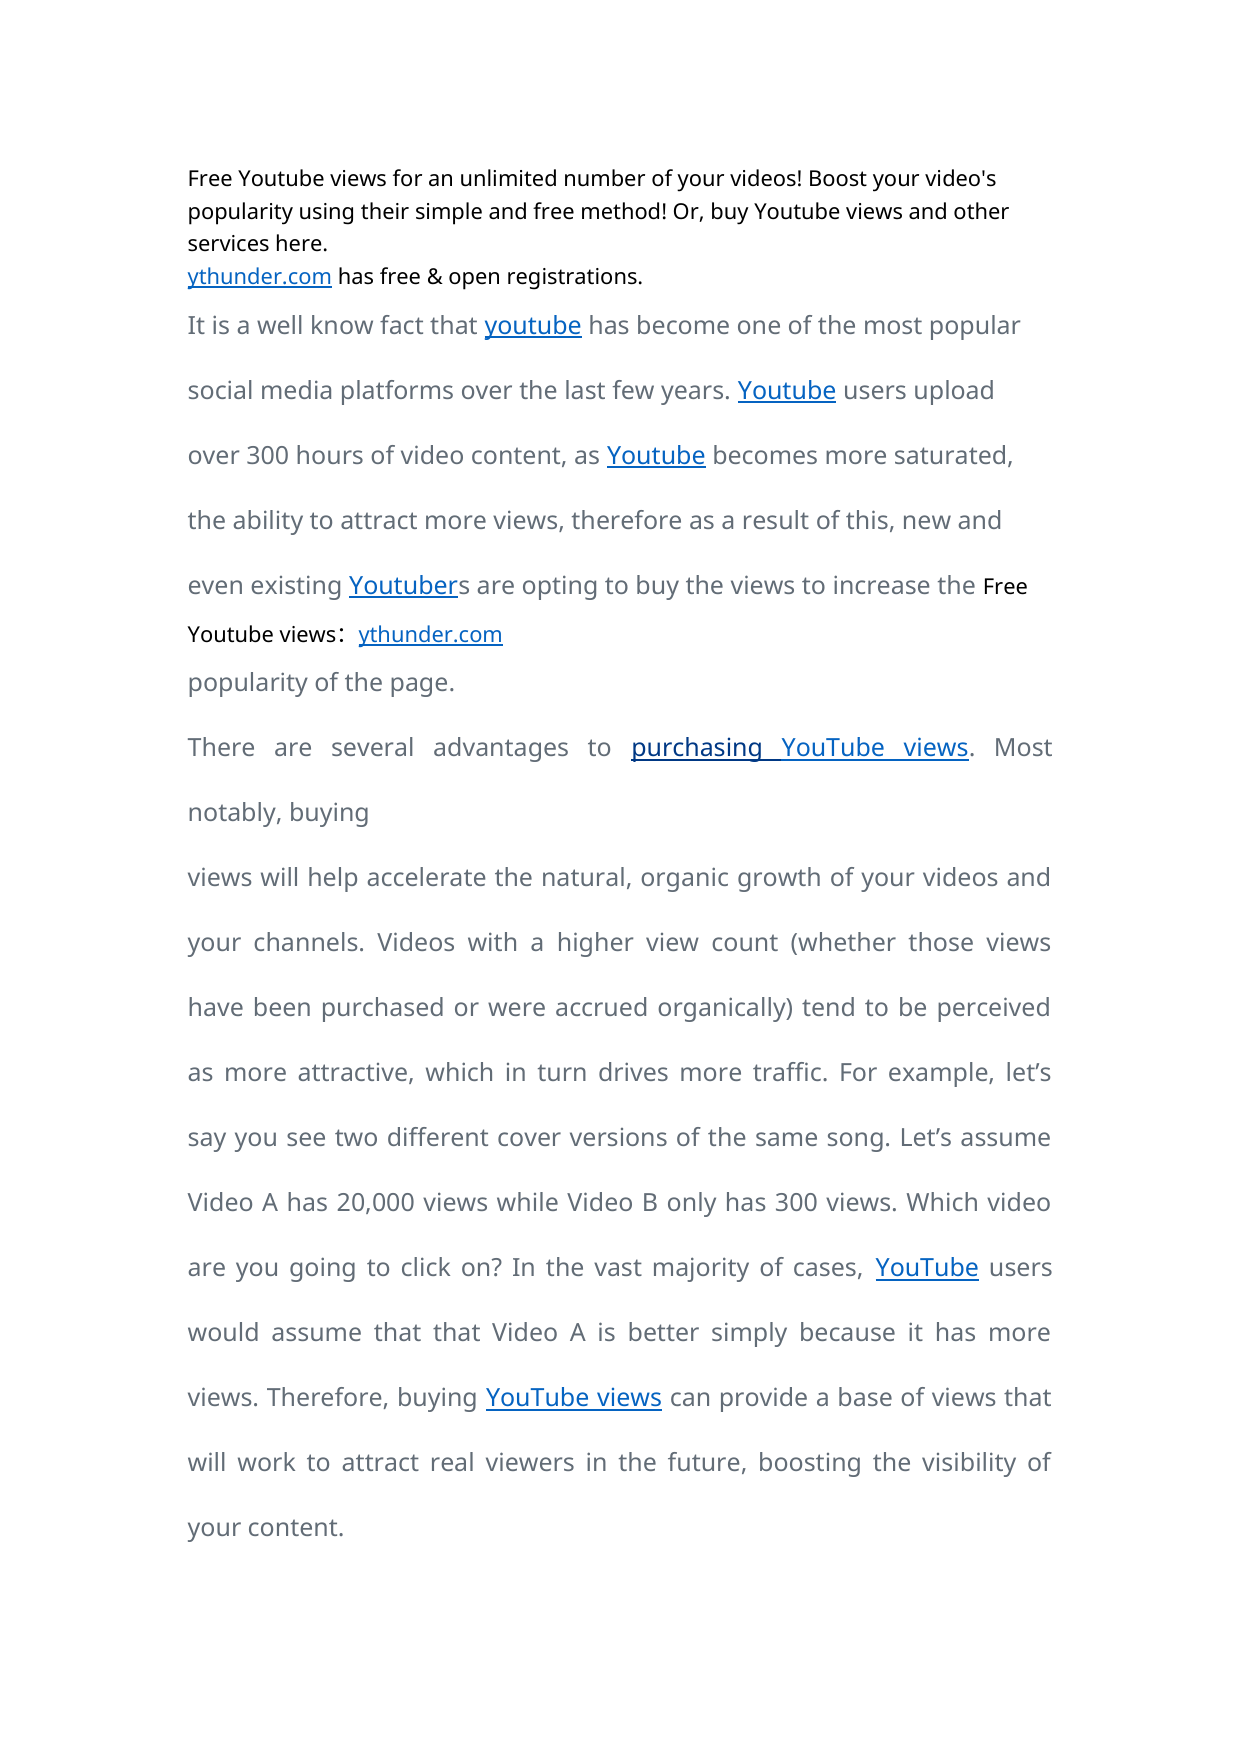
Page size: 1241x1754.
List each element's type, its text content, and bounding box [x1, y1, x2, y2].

text It is a well know fact that youtube has become one of the most popular social media platforms over the last few years. Youtube users upload over 300 hours of video content, as Youtube becomes more saturated, the ability to attract more views, therefore as a result of this, new and even existing Youtubers are opting to buy the views to increase the Free Youtube views：ythunder.com [187, 292, 1053, 649]
text popularity of the page. [187, 649, 1053, 714]
text views will help accelerate the natural, organic growth of your videos and your channels. Videos with a higher view count (whether those views have been purchased or were accrued organically) tend to be perceived as more attractive, which in turn drives more traffic. For example, let’s say you see two different cover versions of the same song. Let’s assume Video A has 20,000 views while Video B only has 300 views. Which video are you going to click on? In the vast majority of cases, YouTube users would assume that that Video A is better simply because it has more views. Therefore, buying YouTube views can provide a base of views that will work to attract real viewers in the future, boosting the visibility of your content. [187, 844, 1053, 1559]
text Free Youtube views for an unlimited number of your videos! Boost your video's popularity using their simple and free method! Or, buy Youtube views and other services here. [187, 162, 1053, 259]
text There are several advantages to purchasing YouTube views. Most notably, buying [187, 714, 1053, 844]
text ythunder.com has free & open registrations. [187, 259, 1053, 292]
